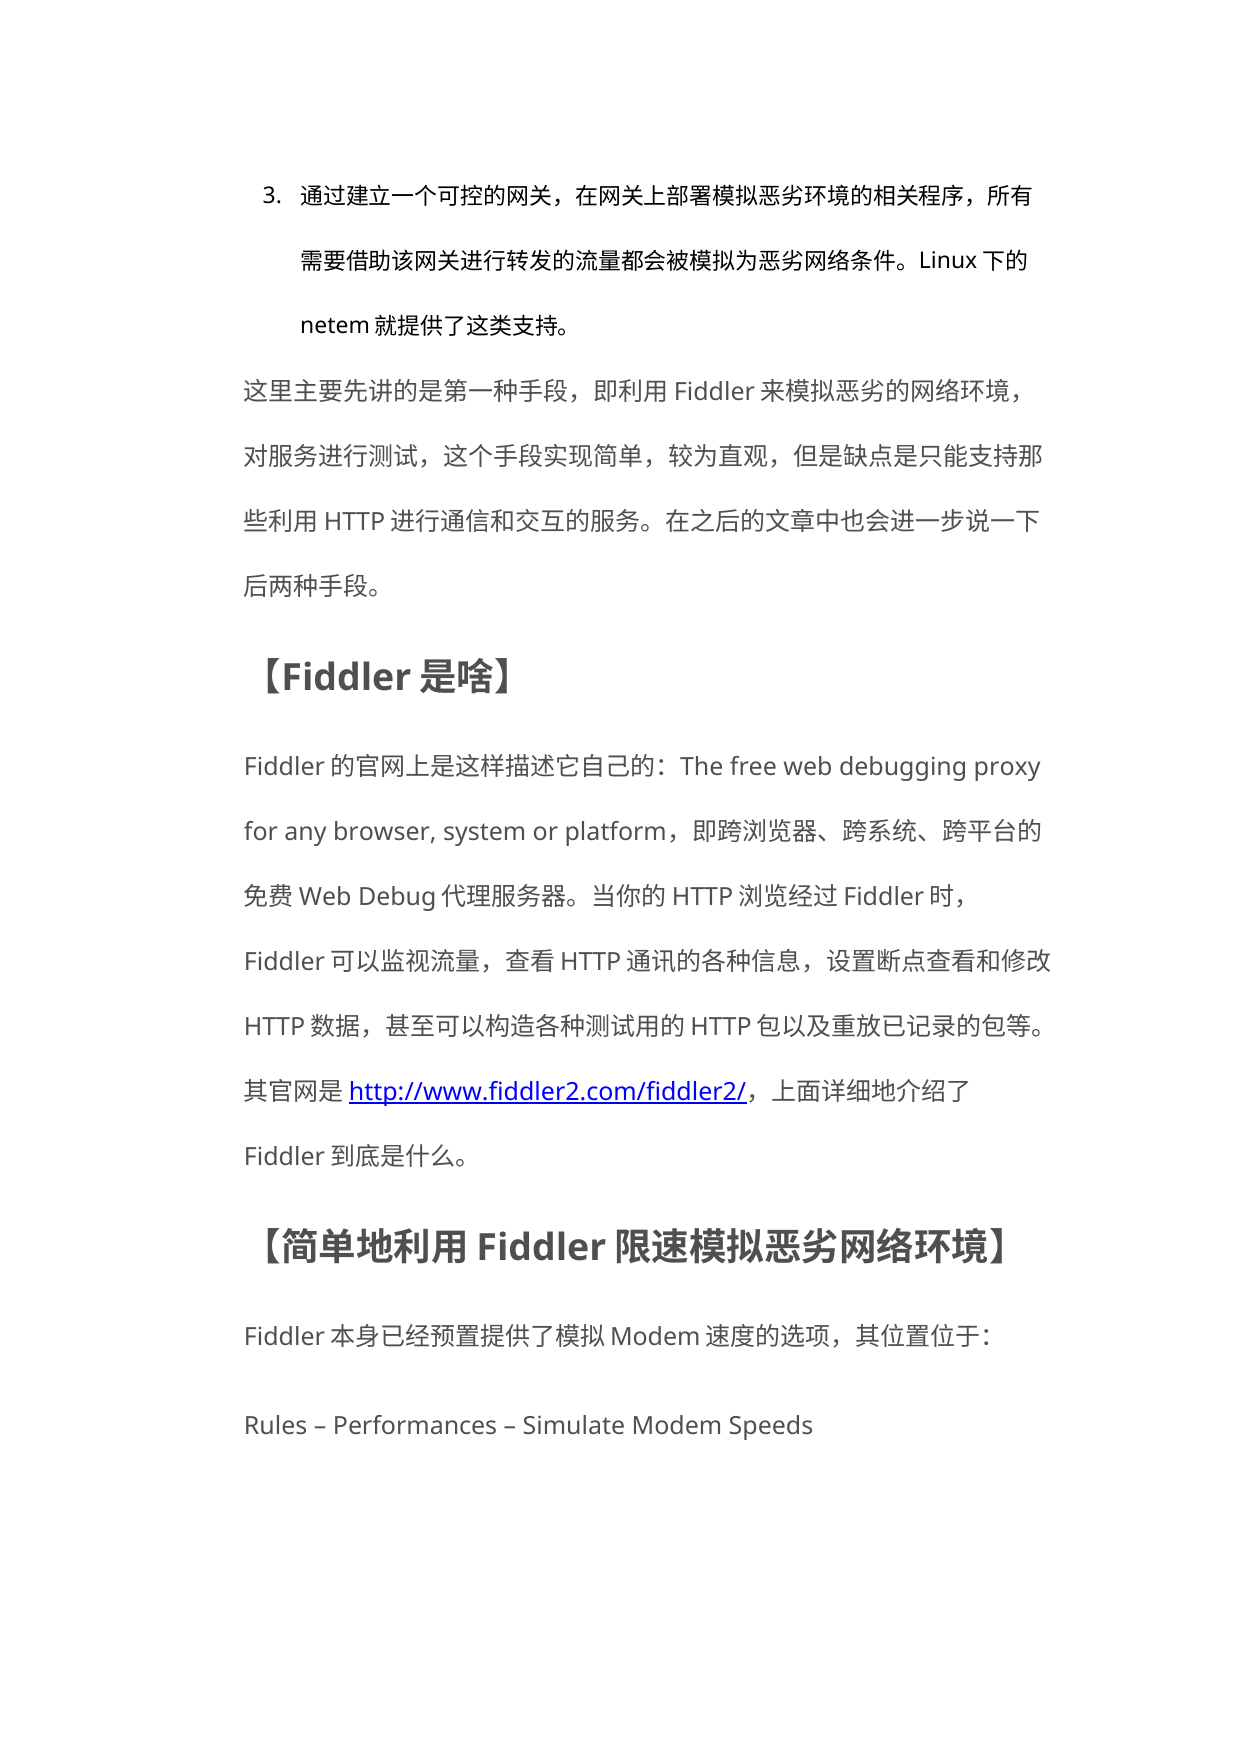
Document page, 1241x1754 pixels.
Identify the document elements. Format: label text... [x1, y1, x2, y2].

text Fiddler的官网上是这样描述它自己的：The free web debugging proxy for any browser, system or platform，即跨浏览器、跨系统、跨平台的免费Web Debug代理服务器。当你的HTTP浏览经过Fiddler时，Fiddler可以监视流量，查看HTTP通讯的各种信息，设置断点查看和修改HTTP数据，甚至可以构造各种测试用的HTTP包以及重放已记录的包等。其官网是http://www.fiddler2.com/fiddler2/，上面详细地介绍了Fiddler到底是什么。 [244, 732, 1053, 1187]
text Rules – Performances – Simulate Modem Speeds [244, 1392, 1053, 1457]
text 【Fiddler是啥】 [244, 642, 1053, 707]
text 这里主要先讲的是第一种手段，即利用Fiddler来模拟恶劣的网络环境，对服务进行测试，这个手段实现简单，较为直观，但是缺点是只能支持那些利用HTTP进行通信和交互的服务。在之后的文章中也会进一步说一下后两种手段。 [244, 357, 1053, 617]
text 【简单地利用Fiddler限速模拟恶劣网络环境】 [244, 1212, 1053, 1277]
text Fiddler本身已经预置提供了模拟Modem速度的选项，其位置位于： [244, 1302, 1053, 1367]
list 通过建立一个可控的网关，在网关上部署模拟恶劣环境的相关程序，所有需要借助该网关进行转发的流量都会被模拟为恶劣网络条件。Linux下的netem就提供了这类支持。 [262, 162, 1053, 357]
